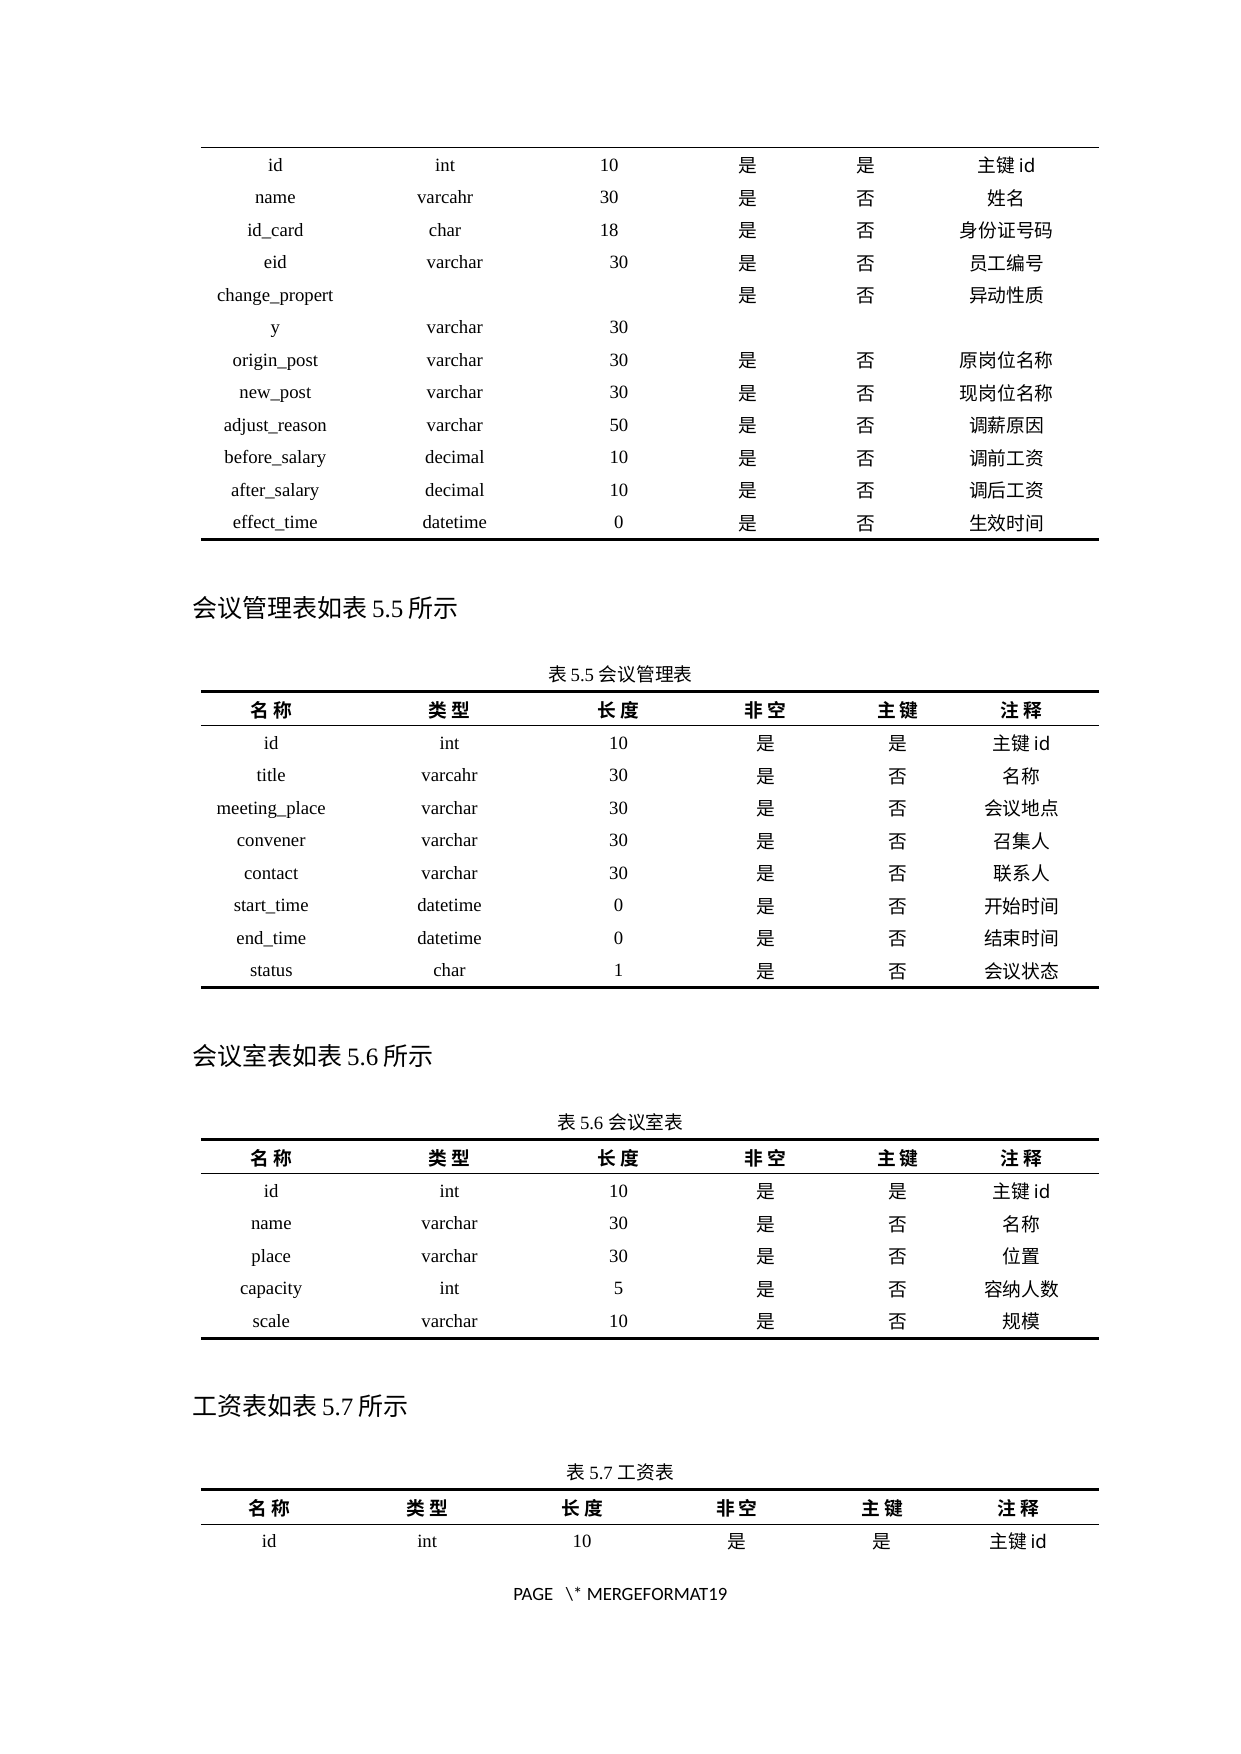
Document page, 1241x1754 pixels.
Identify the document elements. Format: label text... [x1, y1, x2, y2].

table_cell name [201, 181, 374, 213]
table_cell varchar [366, 1304, 557, 1337]
table_header 注 释 [962, 1491, 1098, 1523]
table_cell 否 [817, 441, 939, 473]
table_cell varchar [366, 856, 557, 889]
table_header 类 型 [366, 693, 557, 725]
table_cell 否 [851, 889, 969, 921]
table_cell 10 [557, 726, 704, 759]
table_cell 姓名 [939, 181, 1098, 213]
table_cell 是 [704, 791, 851, 824]
table_cell 是 [851, 726, 969, 759]
table_cell 10 [517, 1525, 672, 1557]
table_cell 现岗位名称 [939, 376, 1098, 408]
table_cell 是 [703, 441, 817, 473]
table_cell 规模 [969, 1304, 1098, 1337]
table_cell id [201, 726, 366, 759]
table_cell start_time [201, 889, 366, 921]
table_cell 5 [557, 1272, 704, 1304]
table_cell 30 [557, 759, 704, 791]
table_cell 是 [703, 213, 817, 246]
table_cell id [201, 1174, 366, 1207]
table_cell 否 [851, 759, 969, 791]
table_header 主 键 [851, 693, 969, 725]
table_cell int [366, 1174, 557, 1207]
table_header 长 度 [517, 1491, 672, 1523]
table_cell 是 [703, 473, 817, 506]
table_cell 否 [851, 1272, 969, 1304]
table_cell status [201, 954, 366, 986]
table_cell 位置 [969, 1239, 1098, 1272]
table_cell id [201, 1525, 362, 1557]
table_cell 调后工资 [939, 473, 1098, 506]
table_cell int [366, 726, 557, 759]
table_cell 是 [703, 181, 817, 213]
table_cell 否 [817, 278, 939, 343]
table_cell convener [201, 824, 366, 856]
table_cell char [366, 954, 557, 986]
table_cell 1 [557, 954, 704, 986]
table_cell 10 [560, 441, 702, 473]
table_cell 名称 [969, 759, 1098, 791]
table_header 名 称 [201, 1141, 366, 1173]
table_header 主 键 [851, 1141, 969, 1173]
table_cell 结束时间 [969, 921, 1098, 954]
table_cell 18 [540, 213, 702, 246]
table_cell 是 [703, 278, 817, 343]
table_cell adjust_reason [201, 408, 374, 441]
table_header 类 型 [362, 1491, 517, 1523]
table_cell varchar [366, 791, 557, 824]
table_cell varcahr [374, 181, 540, 213]
table_cell 是 [704, 1304, 851, 1337]
table_cell varchar [374, 343, 560, 376]
table_cell capacity [201, 1272, 366, 1304]
table_cell 0 [557, 889, 704, 921]
table_cell after_salary [201, 473, 374, 506]
table_header 非 空 [704, 693, 851, 725]
table_header 注 释 [969, 693, 1098, 725]
table_cell 主键id [939, 148, 1098, 181]
table_cell 是 [704, 856, 851, 889]
table_cell 是 [704, 759, 851, 791]
table_cell varchar [374, 278, 560, 343]
table_cell 否 [851, 824, 969, 856]
table_cell 30 [557, 856, 704, 889]
table_cell 30 [560, 278, 702, 343]
table_cell 30 [557, 1239, 704, 1272]
table_cell 异动性质 [939, 278, 1098, 343]
table_header 长 度 [557, 1141, 704, 1173]
table_cell id [201, 148, 374, 181]
table_cell 是 [703, 148, 817, 181]
table_cell new_post [201, 376, 374, 408]
table_cell 是 [703, 246, 817, 278]
table_header 名 称 [201, 1491, 362, 1523]
table_cell datetime [366, 921, 557, 954]
table_cell decimal [374, 473, 560, 506]
table_cell title [201, 759, 366, 791]
table_header 非 空 [672, 1491, 826, 1523]
table_cell 身份证号码 [939, 213, 1098, 246]
table_cell 否 [851, 1304, 969, 1337]
table_cell 否 [851, 921, 969, 954]
table_cell place [201, 1239, 366, 1272]
text 表5.6 会议室表 [142, 1105, 1098, 1137]
table_cell 是 [704, 921, 851, 954]
table_cell 50 [560, 408, 702, 441]
table_cell 否 [817, 213, 939, 246]
table_cell int [374, 148, 540, 181]
table_cell 调前工资 [939, 441, 1098, 473]
table_cell 0 [557, 921, 704, 954]
table_cell 原岗位名称 [939, 343, 1098, 376]
table_cell 是 [826, 1525, 962, 1557]
table_cell 否 [817, 376, 939, 408]
table_header 注 释 [969, 1141, 1098, 1173]
table_cell 10 [560, 473, 702, 506]
table_cell 30 [560, 343, 702, 376]
table_cell 否 [851, 1207, 969, 1239]
table_cell 主键id [962, 1525, 1098, 1557]
table_cell 是 [704, 1272, 851, 1304]
table_cell 是 [704, 1174, 851, 1207]
table_cell 是 [704, 889, 851, 921]
table_cell 主键id [969, 726, 1098, 759]
table_cell 召集人 [969, 824, 1098, 856]
table_cell varchar [374, 246, 560, 278]
table_cell 否 [851, 791, 969, 824]
table_header 长 度 [557, 693, 704, 725]
table_cell 是 [704, 726, 851, 759]
table_cell varchar [366, 824, 557, 856]
table_cell 30 [557, 1207, 704, 1239]
table_cell end_time [201, 921, 366, 954]
table_cell 否 [851, 1239, 969, 1272]
table_cell meeting_place [201, 791, 366, 824]
table_cell 会议状态 [969, 954, 1098, 986]
table_cell effect_time [201, 506, 374, 538]
table_cell 否 [817, 246, 939, 278]
table_cell 容纳人数 [969, 1272, 1098, 1304]
table_cell 是 [704, 954, 851, 986]
table_cell int [362, 1525, 517, 1557]
text 工资表如表5.7所示 [142, 1372, 1098, 1437]
table_header 名 称 [201, 693, 366, 725]
table_cell 否 [817, 343, 939, 376]
table_cell 是 [703, 343, 817, 376]
table_cell before_salary [201, 441, 374, 473]
table_cell 员工编号 [939, 246, 1098, 278]
table_cell 是 [703, 408, 817, 441]
text 表5.5 会议管理表 [142, 657, 1098, 689]
table_cell 否 [817, 506, 939, 538]
table_cell 否 [817, 181, 939, 213]
table_cell 10 [557, 1174, 704, 1207]
table_cell 30 [560, 376, 702, 408]
table_cell char [374, 213, 540, 246]
table_cell 30 [560, 246, 702, 278]
text 表5.7 工资表 [142, 1455, 1098, 1488]
table_cell 调薪原因 [939, 408, 1098, 441]
table_cell 是 [817, 148, 939, 181]
table_header 类 型 [366, 1141, 557, 1173]
table_cell 30 [557, 824, 704, 856]
table_cell 名称 [969, 1207, 1098, 1239]
table_header 主 键 [826, 1491, 962, 1523]
table_cell scale [201, 1304, 366, 1337]
table_cell varchar [374, 408, 560, 441]
table_cell 会议地点 [969, 791, 1098, 824]
table_cell 是 [704, 1207, 851, 1239]
table_cell 否 [817, 473, 939, 506]
table_cell 是 [851, 1174, 969, 1207]
table_cell 30 [540, 181, 702, 213]
table_cell name [201, 1207, 366, 1239]
table_cell varchar [374, 376, 560, 408]
table_cell 是 [703, 506, 817, 538]
table_cell 10 [540, 148, 702, 181]
table_cell datetime [374, 506, 560, 538]
table_cell varcahr [366, 759, 557, 791]
table_cell 否 [851, 856, 969, 889]
table_cell varchar [366, 1207, 557, 1239]
table_cell 主键id [969, 1174, 1098, 1207]
table_cell 否 [851, 954, 969, 986]
text 会议管理表如表5.5所示 [142, 574, 1098, 639]
table_cell 否 [817, 408, 939, 441]
table_cell eid [201, 246, 374, 278]
table_cell 0 [560, 506, 702, 538]
table_cell 30 [557, 791, 704, 824]
table_cell 是 [704, 1239, 851, 1272]
table_cell change_property [201, 278, 374, 343]
table_cell 是 [704, 824, 851, 856]
table_cell decimal [374, 441, 560, 473]
table_cell 联系人 [969, 856, 1098, 889]
table_cell 是 [703, 376, 817, 408]
table_cell 10 [557, 1304, 704, 1337]
table_cell origin_post [201, 343, 374, 376]
table_cell 是 [672, 1525, 826, 1557]
table_cell 生效时间 [939, 506, 1098, 538]
table_cell contact [201, 856, 366, 889]
text 会议室表如表5.6所示 [142, 1022, 1098, 1087]
table_cell 开始时间 [969, 889, 1098, 921]
table_cell int [366, 1272, 557, 1304]
table_cell varchar [366, 1239, 557, 1272]
table_header 非 空 [704, 1141, 851, 1173]
table_cell datetime [366, 889, 557, 921]
table_cell id_card [201, 213, 374, 246]
